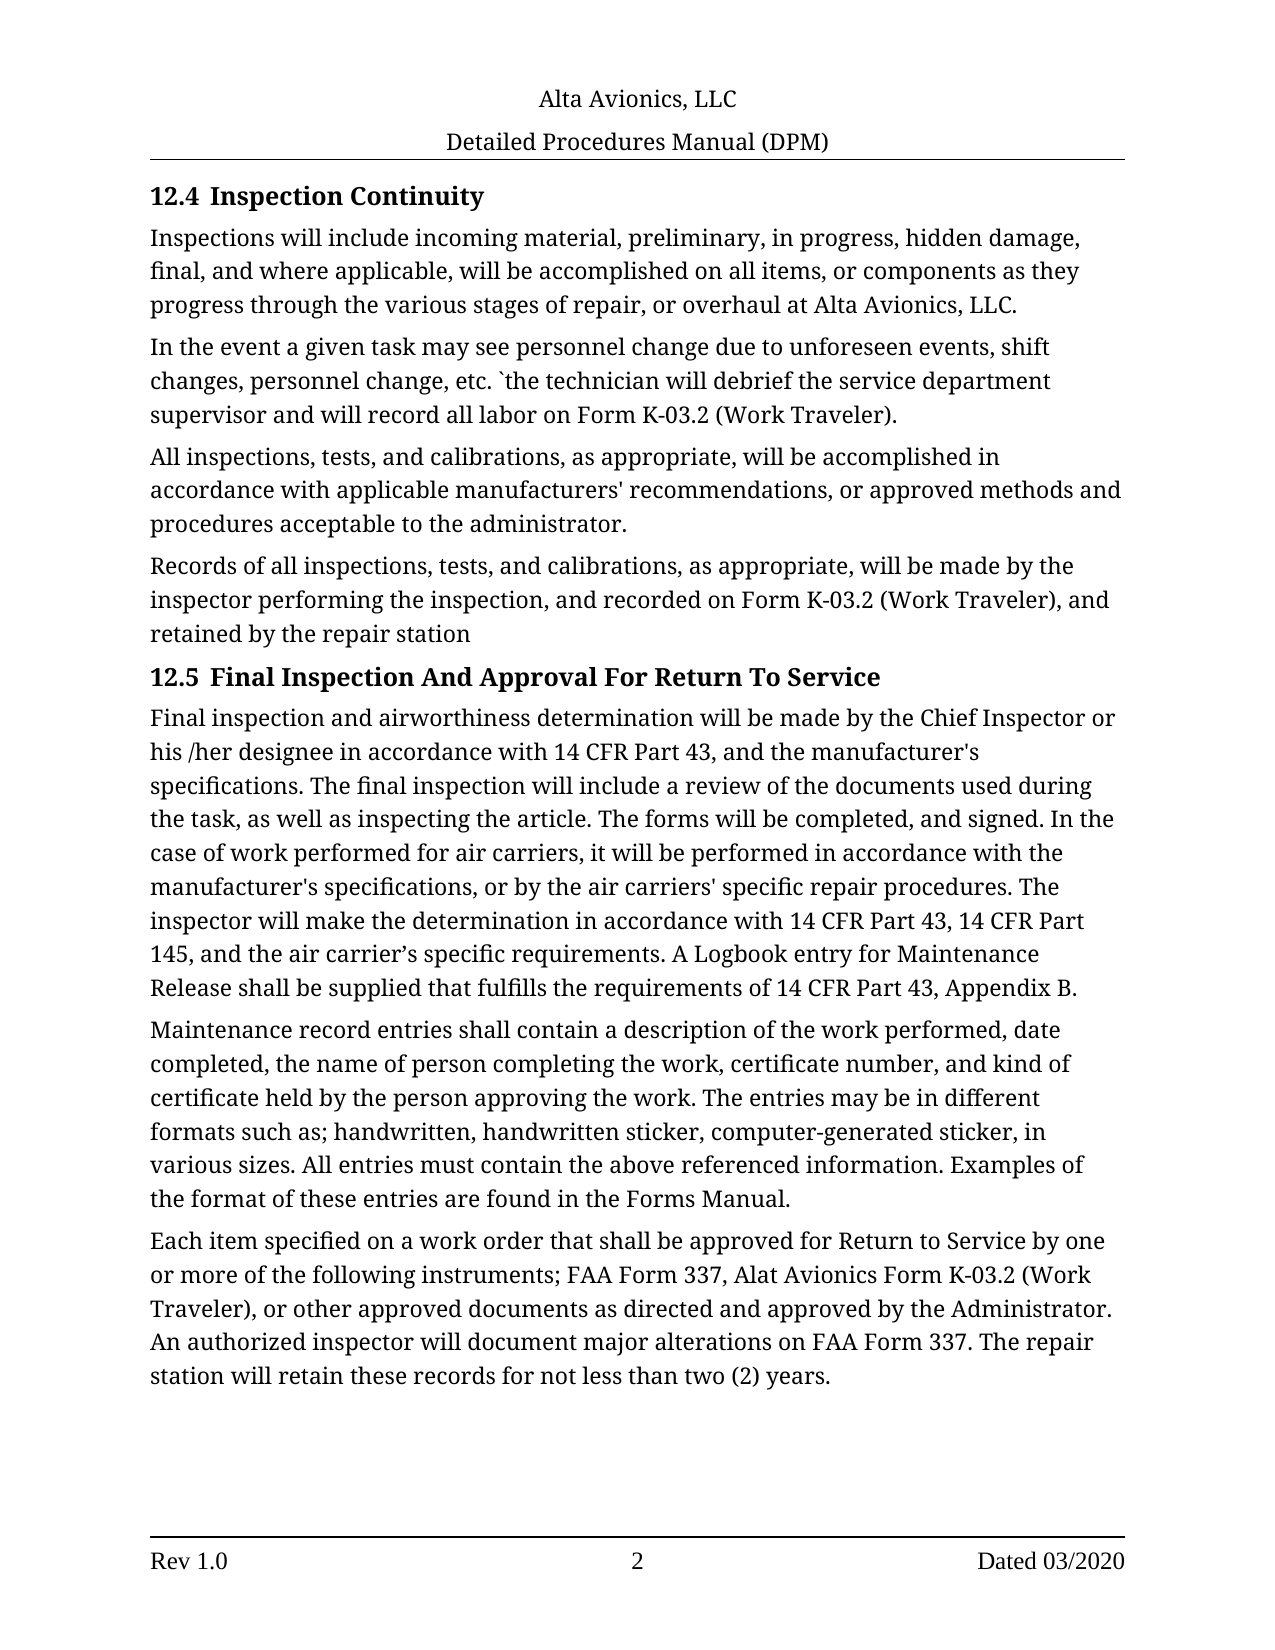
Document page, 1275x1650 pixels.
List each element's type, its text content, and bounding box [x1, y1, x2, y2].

text Each item specified on a work order that shall be approved for Return to Service by one or more of the following instruments; FAA Form 337, Alat Avionics Form K-03.2 (Work Traveler), or other approved documents as directed and approved by the Administrator. An authorized inspector will document major alterations on FAA Form 337. The repair station will retain these records for not less than two (2) years. [150, 1225, 1125, 1391]
text Records of all inspections, tests, and calibrations, as appropriate, will be made by the inspector performing the inspection, and recorded on Form K-03.2 (Work Traveler), and retained by the repair station [150, 550, 1125, 649]
text In the event a given task may see personnel change due to unforeseen events, shift changes, personnel change, etc. `the technician will debrief the service department supervisor and will record all labor on Form K-03.2 (Work Traveler). [150, 331, 1125, 430]
subtitle Inspection Continuity [150, 179, 1125, 213]
text All inspections, tests, and calibrations, as appropriate, will be accomplished in accordance with applicable manufacturers' recommendations, or approved methods and procedures acceptable to the administrator. [150, 441, 1125, 539]
text Inspections will include incoming material, preliminary, in progress, hidden damage, final, and where applicable, will be accomplished on all items, or components as they progress through the various stages of repair, or overhaul at Alta Avionics, LLC. [150, 221, 1125, 320]
text Final inspection and airworthiness determination will be made by the Chief Inspector or his /her designee in accordance with 14 CFR Part 43, and the manufacturer's specifications. The final inspection will include a review of the documents used during the task, as well as inspecting the article. The forms will be completed, and signed. In the case of work performed for air carriers, it will be performed in accordance with the manufacturer's specifications, or by the air carriers' specific repair procedures. The inspector will make the determination in accordance with 14 CFR Part 43, 14 CFR Part 145, and the air carrier’s specific requirements. A Logbook entry for Maintenance Release shall be supplied that fulfills the requirements of 14 CFR Part 43, Appendix B. [150, 702, 1125, 1003]
subtitle Final Inspection And Approval For Return To Service [150, 660, 1125, 694]
text Maintenance record entries shall contain a description of the work performed, date completed, the name of person completing the work, certificate number, and kind of certificate held by the person approving the work. The entries may be in different formats such as; handwritten, handwritten sticker, computer-generated sticker, in various sizes. All entries must contain the above referenced information. Examples of the format of these entries are found in the Forms Manual. [150, 1014, 1125, 1214]
